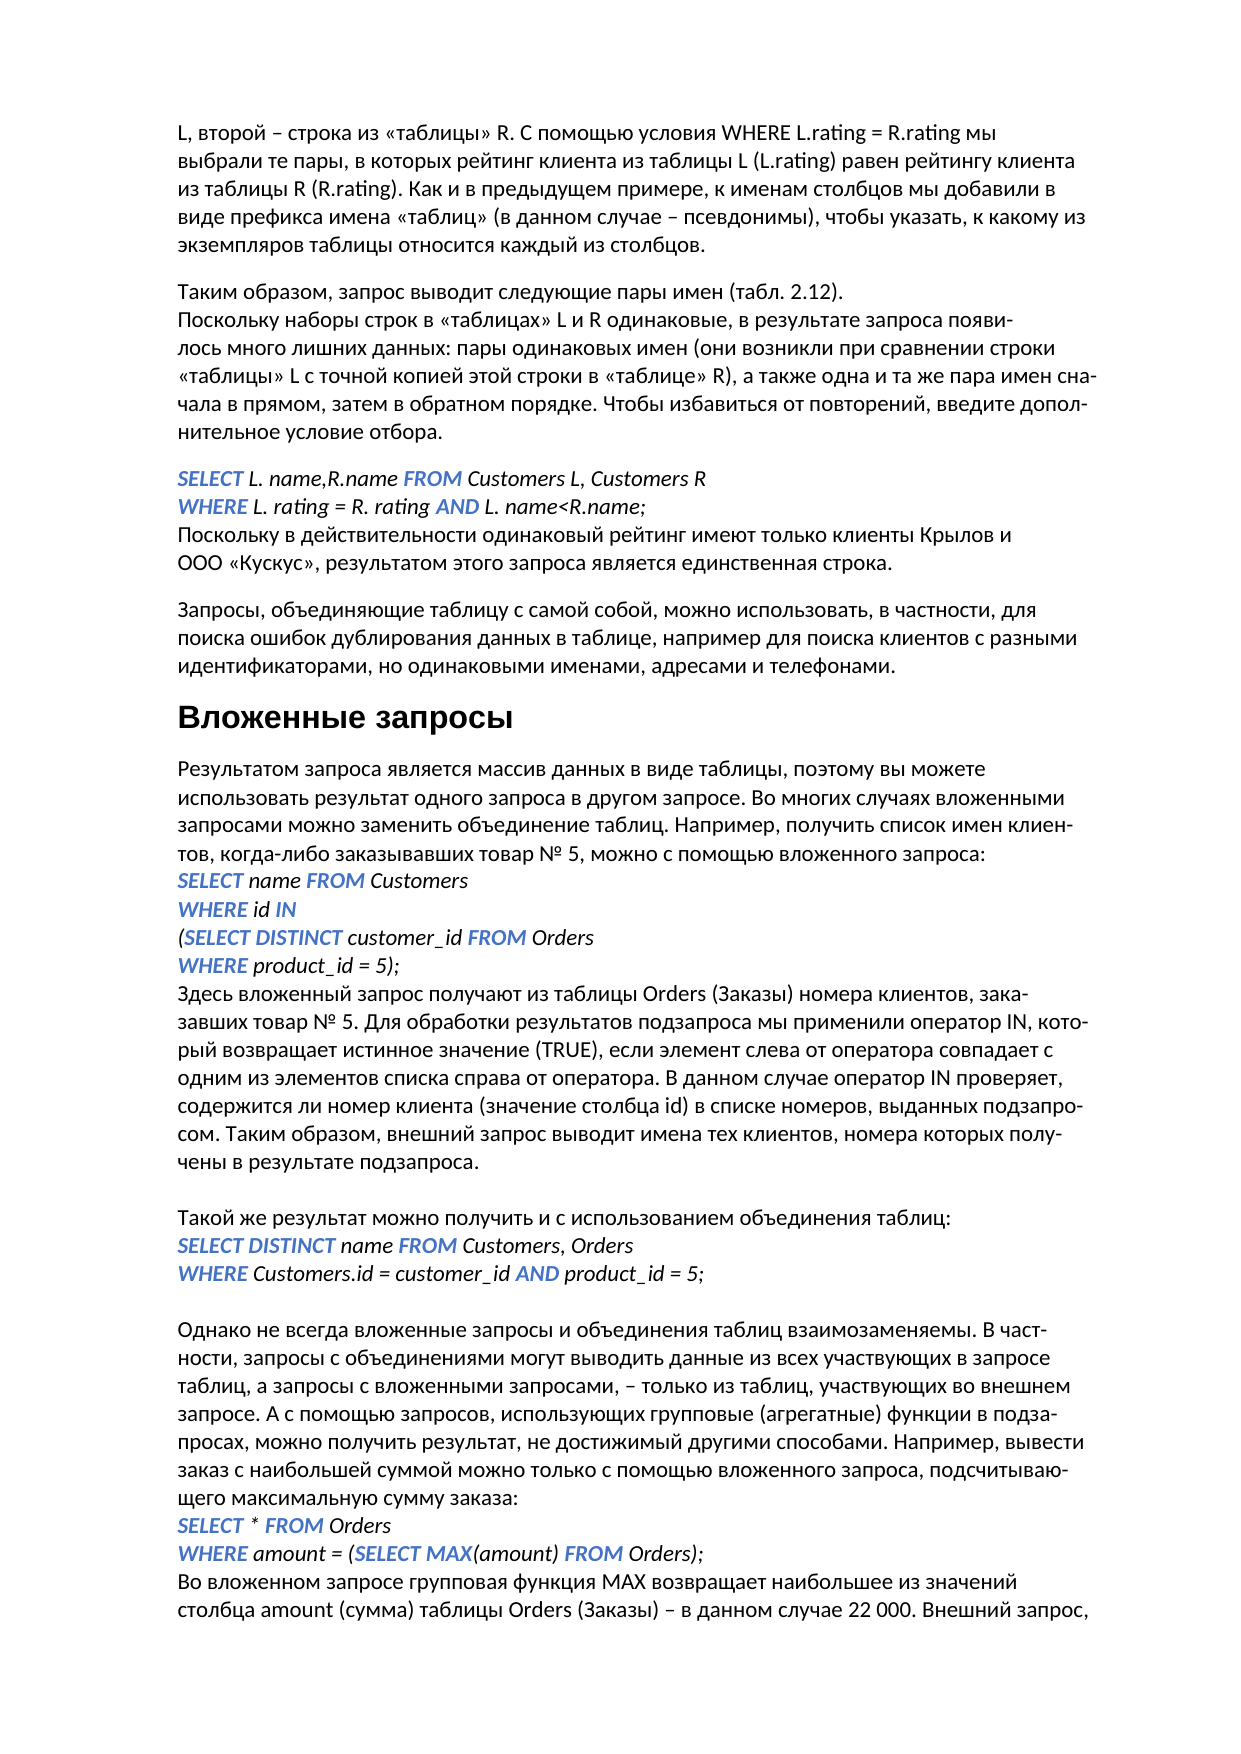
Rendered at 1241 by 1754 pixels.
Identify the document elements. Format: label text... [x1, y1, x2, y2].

text WHERE id IN [177, 895, 1152, 923]
text чены в результате подзапроса. [177, 1147, 1152, 1175]
text WHERE L. rating = R. rating AND L. name<R.name; [177, 492, 1152, 520]
text Таким образом, запрос выводит следующие пары имен (табл. 2.12). [177, 277, 1152, 305]
text запросе. А с помощью запросов, использующих групповые (агрегатные) функции в подза- [177, 1399, 1152, 1427]
text Вложенные запросы [177, 698, 1152, 735]
text Однако не всегда вложенные запросы и объединения таблиц взаимозаменяемы. В част- [177, 1315, 1152, 1343]
text виде префикса имена «таблиц» (в данном случае – псевдонимы), чтобы указать, к какому из [177, 202, 1152, 230]
text WHERE amount = (SELECT MAX(amount) FROM Orders); [177, 1539, 1152, 1567]
text использовать результат одного запроса в другом запросе. Во многих случаях вложенными [177, 783, 1152, 811]
text Поскольку наборы строк в «таблицах» L и R одинаковые, в результате запроса появи- [177, 305, 1152, 333]
text WHERE product_id = 5); [177, 951, 1152, 979]
text SELECT DISTINCT name FROM Customers, Orders [177, 1231, 1152, 1259]
text Такой же результат можно получить и с использованием объединения таблиц: [177, 1203, 1152, 1231]
text таблиц, а запросы с вложенными запросами, – только из таблиц, участвующих во внешнем [177, 1371, 1152, 1399]
text сом. Таким образом, внешний запрос выводит имена тех клиентов, номера которых полу- [177, 1119, 1152, 1147]
text Во вложенном запросе групповая функция MAX возвращает наибольшее из значений [177, 1567, 1152, 1595]
text (SELECT DISTINCT customer_id FROM Orders [177, 923, 1152, 951]
text Поскольку в действительности одинаковый рейтинг имеют только клиенты Крылов и [177, 520, 1152, 548]
text просах, можно получить результат, не достижимый другими способами. Например, вывести [177, 1427, 1152, 1455]
text рый возвращает истинное значение (TRUE), если элемент слева от оператора совпадает с [177, 1035, 1152, 1063]
text идентификаторами, но одинаковыми именами, адресами и телефонами. [177, 651, 1152, 679]
text выбрали те пары, в которых рейтинг клиента из таблицы L (L.rating) равен рейтингу клиента [177, 146, 1152, 174]
text щего максимальную сумму заказа: [177, 1483, 1152, 1511]
text тов, когда-либо заказывавших товар № 5, можно с помощью вложенного запроса: [177, 839, 1152, 867]
text из таблицы R (R.rating). Как и в предыдущем примере, к именам столбцов мы добавили в [177, 174, 1152, 202]
text ООО «Кускус», результатом этого запроса является единственная строка. [177, 548, 1152, 576]
text ности, запросы с объединениями могут выводить данные из всех участвующих в запросе [177, 1343, 1152, 1371]
text экземпляров таблицы относится каждый из столбцов. [177, 230, 1152, 258]
text Здесь вложенный запрос получают из таблицы Orders (Заказы) номера клиентов, зака- [177, 979, 1152, 1007]
text запросами можно заменить объединение таблиц. Например, получить список имен клиен- [177, 811, 1152, 839]
text WHERE Customers.id = customer_id AND product_id = 5; [177, 1259, 1152, 1287]
text нительное условие отбора. [177, 417, 1152, 445]
text заказ с наибольшей суммой можно только с помощью вложенного запроса, подсчитываю- [177, 1455, 1152, 1483]
text поиска ошибок дублирования данных в таблице, например для поиска клиентов с разными [177, 623, 1152, 651]
text L, второй – строка из «таблицы» R. С помощью условия WHERE L.rating = R.rating мы [177, 118, 1152, 146]
text столбца amount (сумма) таблицы Orders (Заказы) – в данном случае 22 000. Внешний запрос, [177, 1595, 1152, 1623]
text «таблицы» L с точной копией этой строки в «таблице» R), а также одна и та же пара имен сна- [177, 361, 1152, 389]
text чала в прямом, затем в обратном порядке. Чтобы избавиться от повторений, введите допол- [177, 389, 1152, 417]
text Запросы, объединяющие таблицу с самой собой, можно использовать, в частности, для [177, 595, 1152, 623]
text содержится ли номер клиента (значение столбца id) в списке номеров, выданных подзапро- [177, 1091, 1152, 1119]
text SELECT name FROM Customers [177, 867, 1152, 895]
text Результатом запроса является массив данных в виде таблицы, поэтому вы можете [177, 754, 1152, 783]
text лось много лишних данных: пары одинаковых имен (они возникли при сравнении строки [177, 333, 1152, 361]
text одним из элементов списка справа от оператора. В данном случае оператор IN проверяет, [177, 1063, 1152, 1091]
text SELECT * FROM Orders [177, 1511, 1152, 1539]
text SELECT L. name,R.name FROM Customers L, Customers R [177, 464, 1152, 492]
text завших товар № 5. Для обработки результатов подзапроса мы применили оператор IN, кото- [177, 1007, 1152, 1035]
